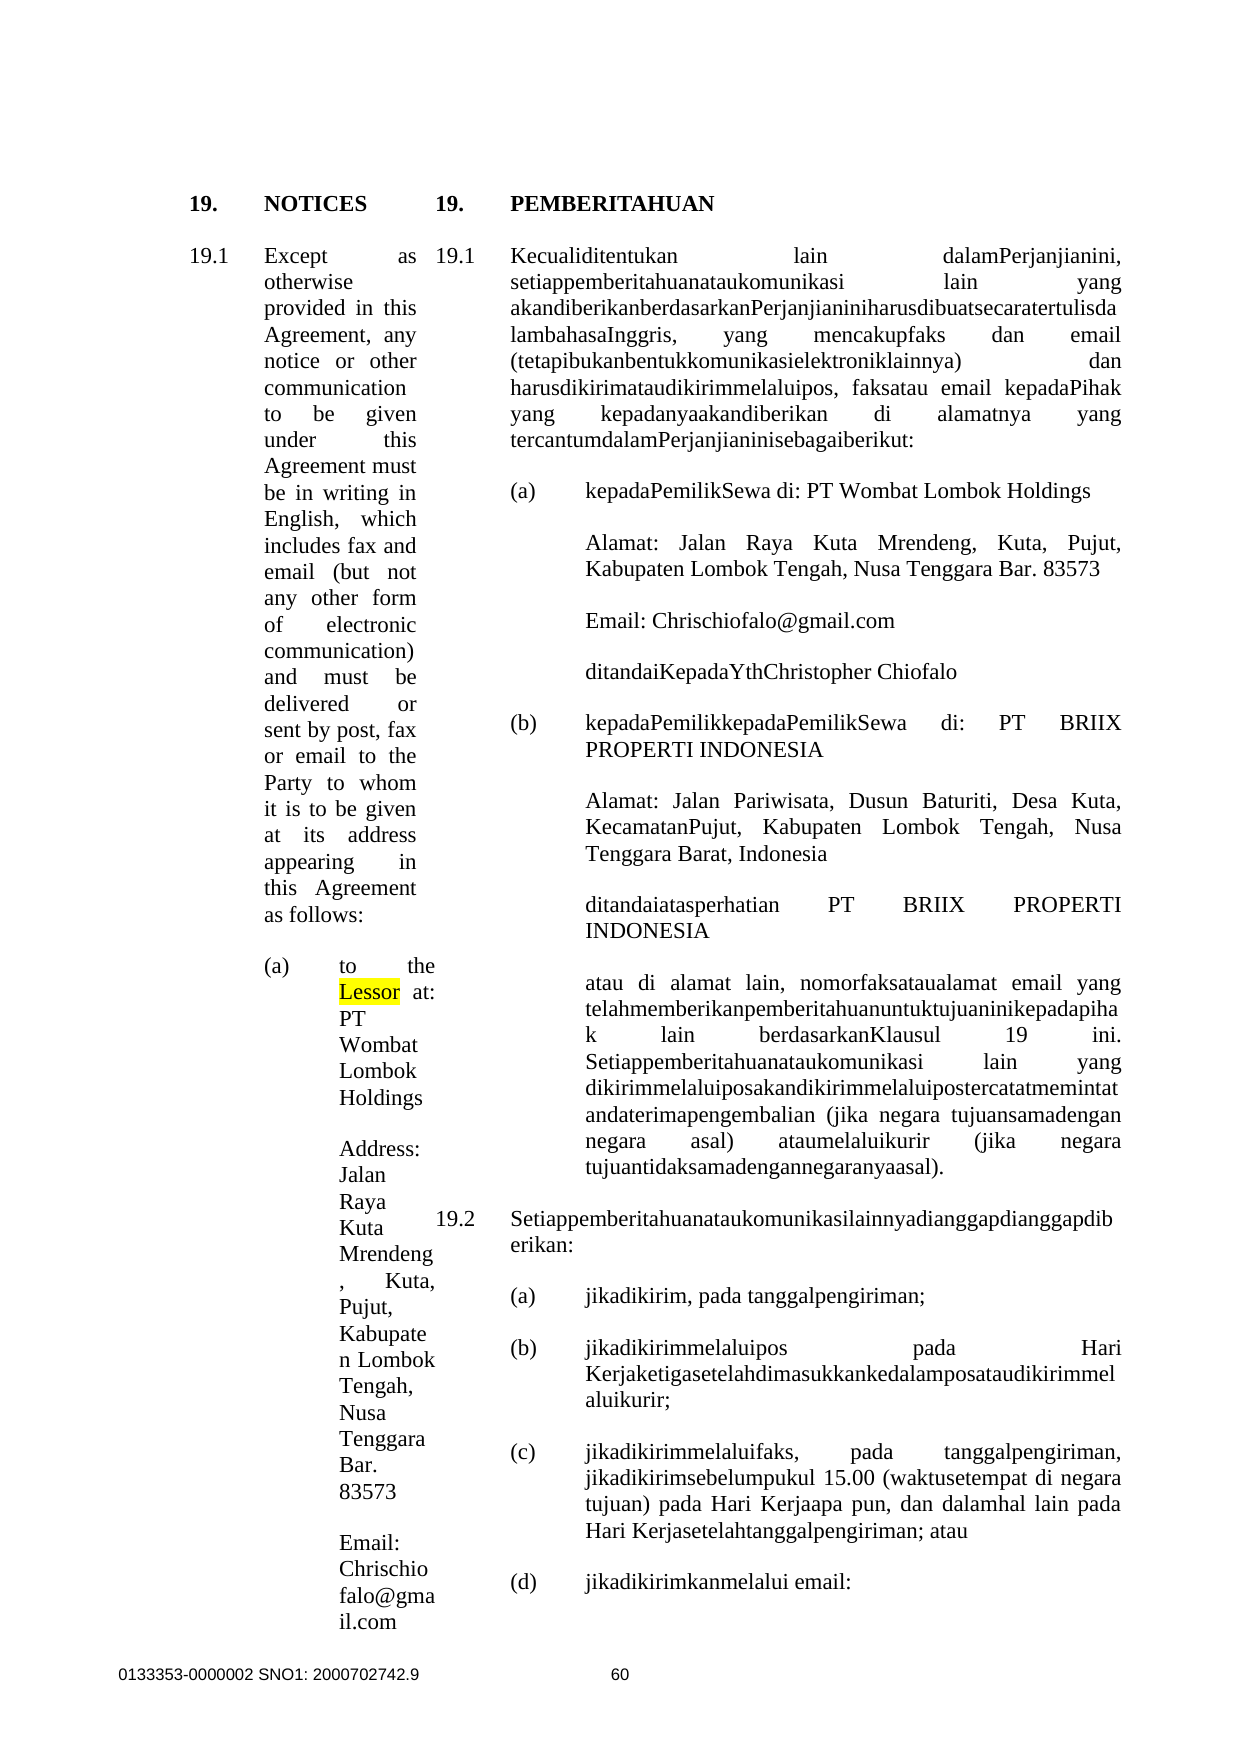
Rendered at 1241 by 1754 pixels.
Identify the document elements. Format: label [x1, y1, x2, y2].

table_cell [189, 165, 435, 1634]
table_cell [435, 165, 1122, 1634]
